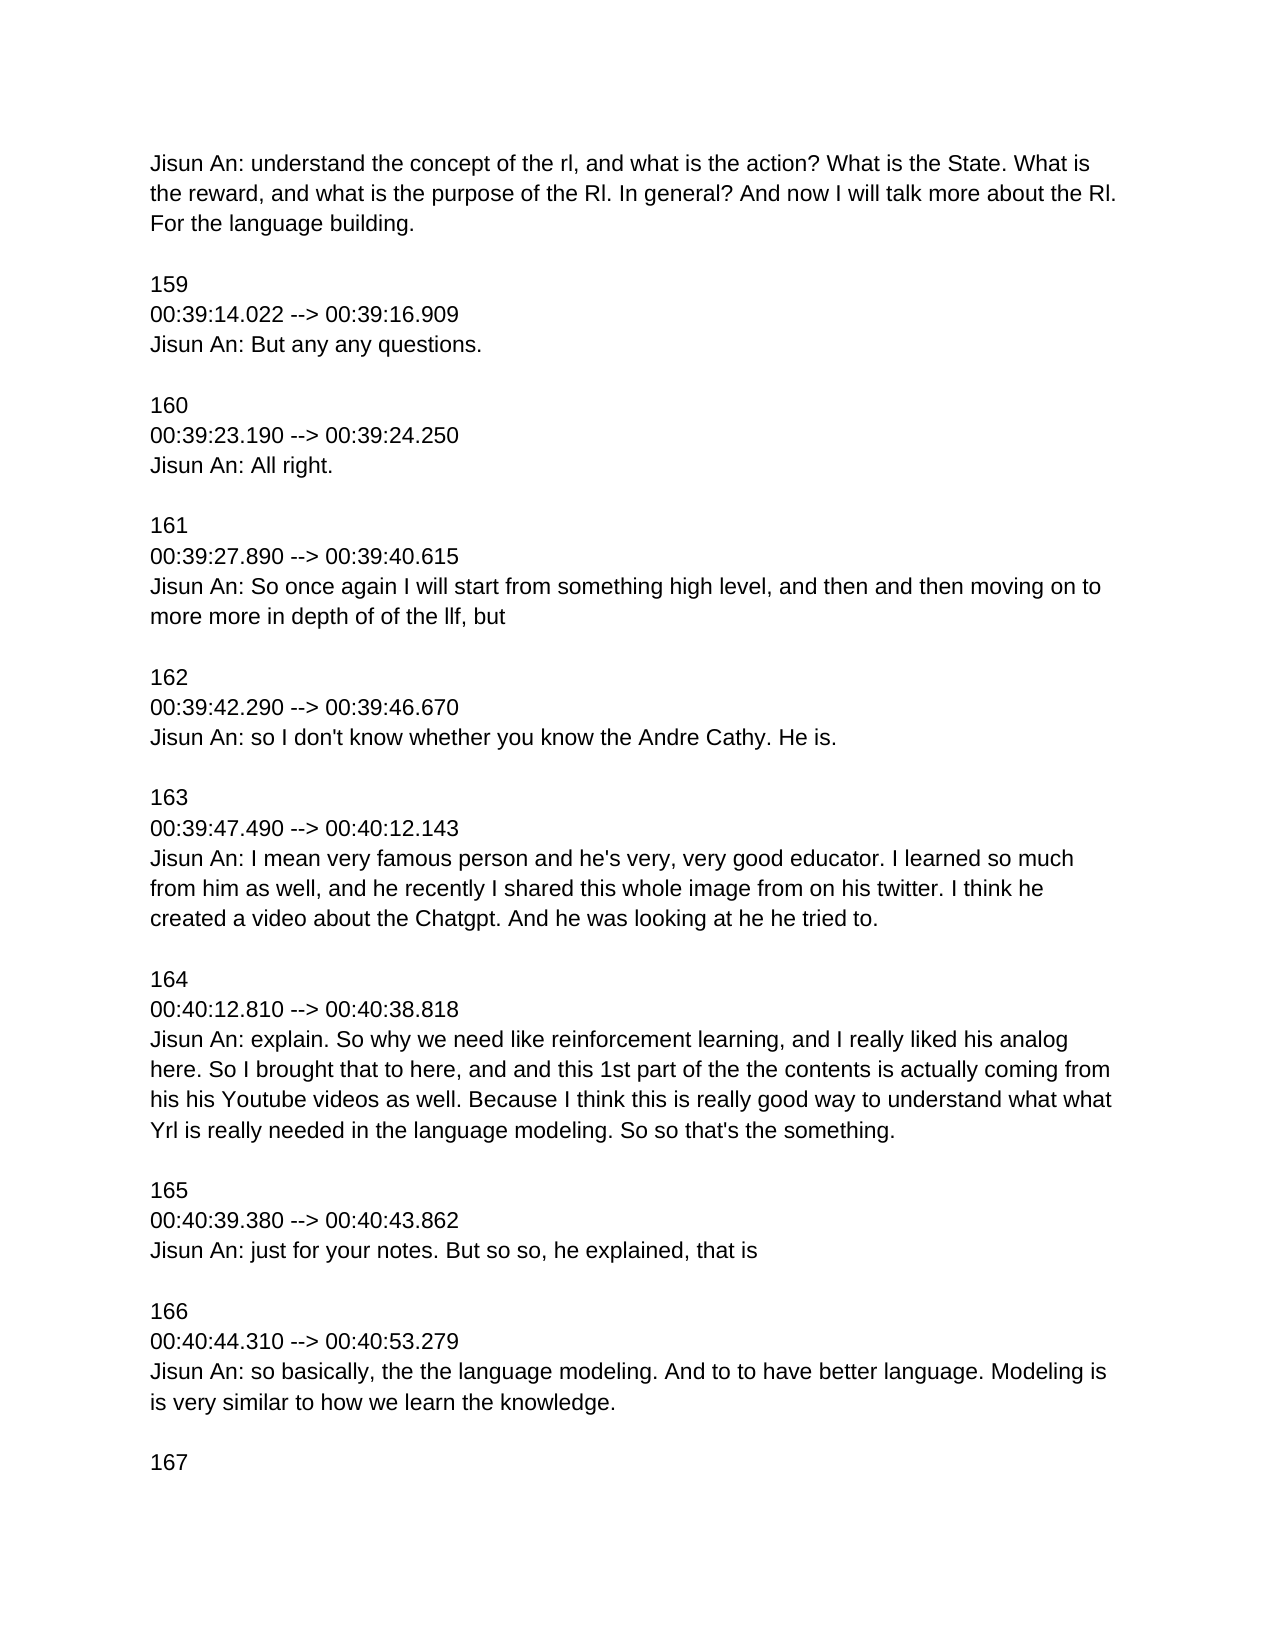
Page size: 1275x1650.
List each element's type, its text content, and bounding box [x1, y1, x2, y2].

text 162 [150, 663, 1125, 690]
text 00:40:44.310 --> 00:40:53.279 [150, 1328, 1125, 1354]
text 00:39:14.022 --> 00:39:16.909 [150, 301, 1125, 327]
text 163 [150, 784, 1125, 811]
text 164 [150, 966, 1125, 992]
text 161 [150, 512, 1125, 539]
text Jisun An: just for your notes. But so so, he explained, that is [150, 1237, 1125, 1264]
text Jisun An: so I don't know whether you know the Andre Cathy. He is. [150, 724, 1125, 750]
text 00:40:39.380 --> 00:40:43.862 [150, 1207, 1125, 1234]
text 00:39:42.290 --> 00:39:46.670 [150, 694, 1125, 720]
text 167 [150, 1449, 1125, 1475]
text 160 [150, 392, 1125, 418]
text Jisun An: But any any questions. [150, 331, 1125, 358]
text 00:39:47.490 --> 00:40:12.143 [150, 814, 1125, 841]
text 166 [150, 1298, 1125, 1324]
text Jisun An: So once again I will start from something high level, and then and then moving on to more more in depth of of the llf, but [150, 573, 1125, 629]
text Jisun An: understand the concept of the rl, and what is the action? What is the State. What is the reward, and what is the purpose of the Rl. In general? And now I will talk more about the Rl. For the language building. [150, 150, 1125, 237]
text 159 [150, 271, 1125, 297]
text Jisun An: so basically, the the language modeling. And to to have better language. Modeling is is very similar to how we learn the knowledge. [150, 1358, 1125, 1415]
text Jisun An: I mean very famous person and he's very, very good educator. I learned so much from him as well, and he recently I shared this whole image from on his twitter. I think he created a video about the Chatgpt. And he was looking at he he tried to. [150, 845, 1125, 932]
text 00:40:12.810 --> 00:40:38.818 [150, 996, 1125, 1022]
text Jisun An: All right. [150, 452, 1125, 478]
text 165 [150, 1177, 1125, 1203]
text Jisun An: explain. So why we need like reinforcement learning, and I really liked his analog here. So I brought that to here, and and this 1st part of the the contents is actually coming from his his Youtube videos as well. Because I think this is really good way to understand what what Yrl is really needed in the language modeling. So so that's the something. [150, 1026, 1125, 1143]
text 00:39:27.890 --> 00:39:40.615 [150, 543, 1125, 569]
text 00:39:23.190 --> 00:39:24.250 [150, 422, 1125, 448]
